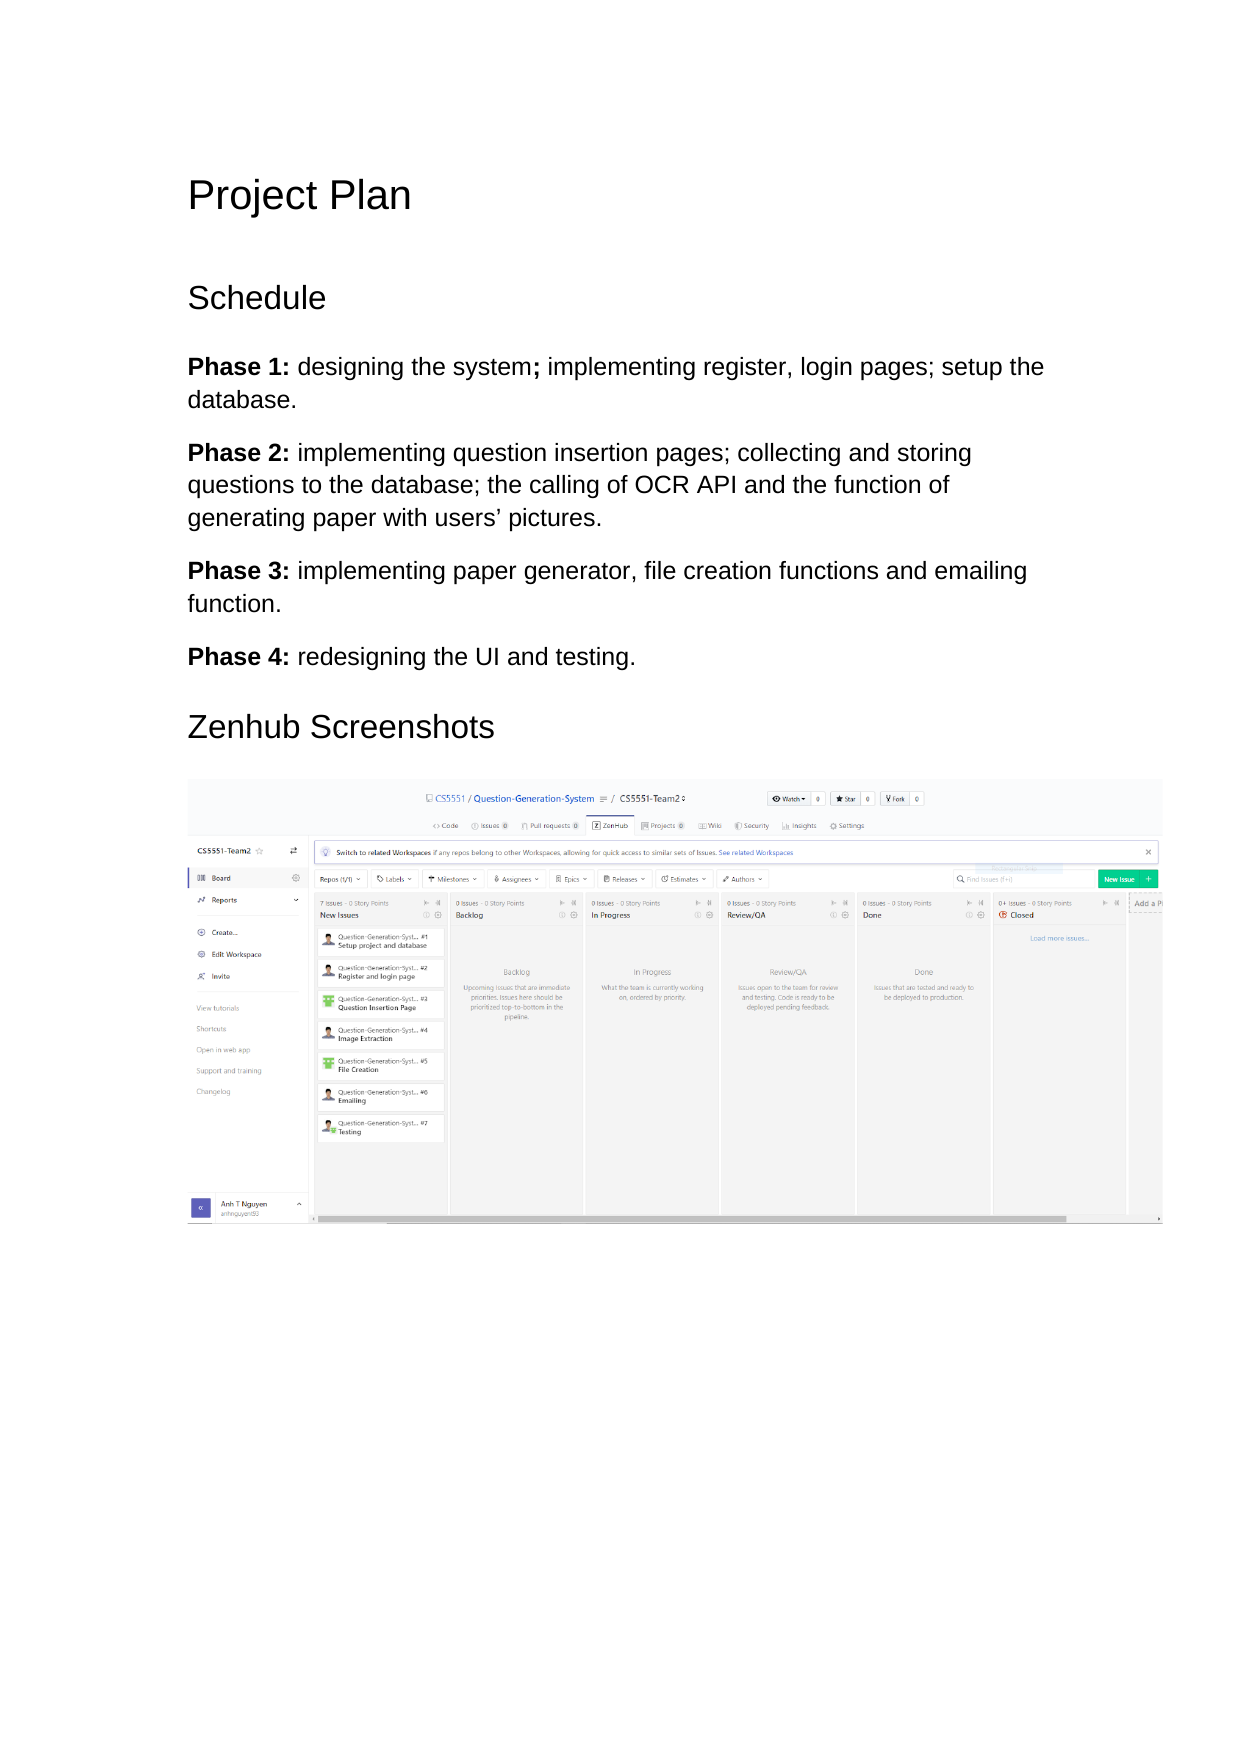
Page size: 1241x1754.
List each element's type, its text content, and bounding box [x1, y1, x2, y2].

text Phase 1: designing the system; implementing register, login pages; setup the database. [187, 350, 1053, 415]
text Zenhub Screenshots [187, 694, 1053, 759]
text Schedule [187, 264, 1053, 329]
picture [187, 779, 1163, 1224]
text Project Plan [187, 162, 1053, 227]
text Phase 2: implementing question insertion pages; collecting and storing questions to the database; the calling of OCR API and the function of generating paper with users’ pictures. [187, 436, 1053, 534]
text Phase 4: redesigning the UI and testing. [187, 640, 1053, 673]
text Phase 3: implementing paper generator, file creation functions and emailing function. [187, 554, 1053, 619]
